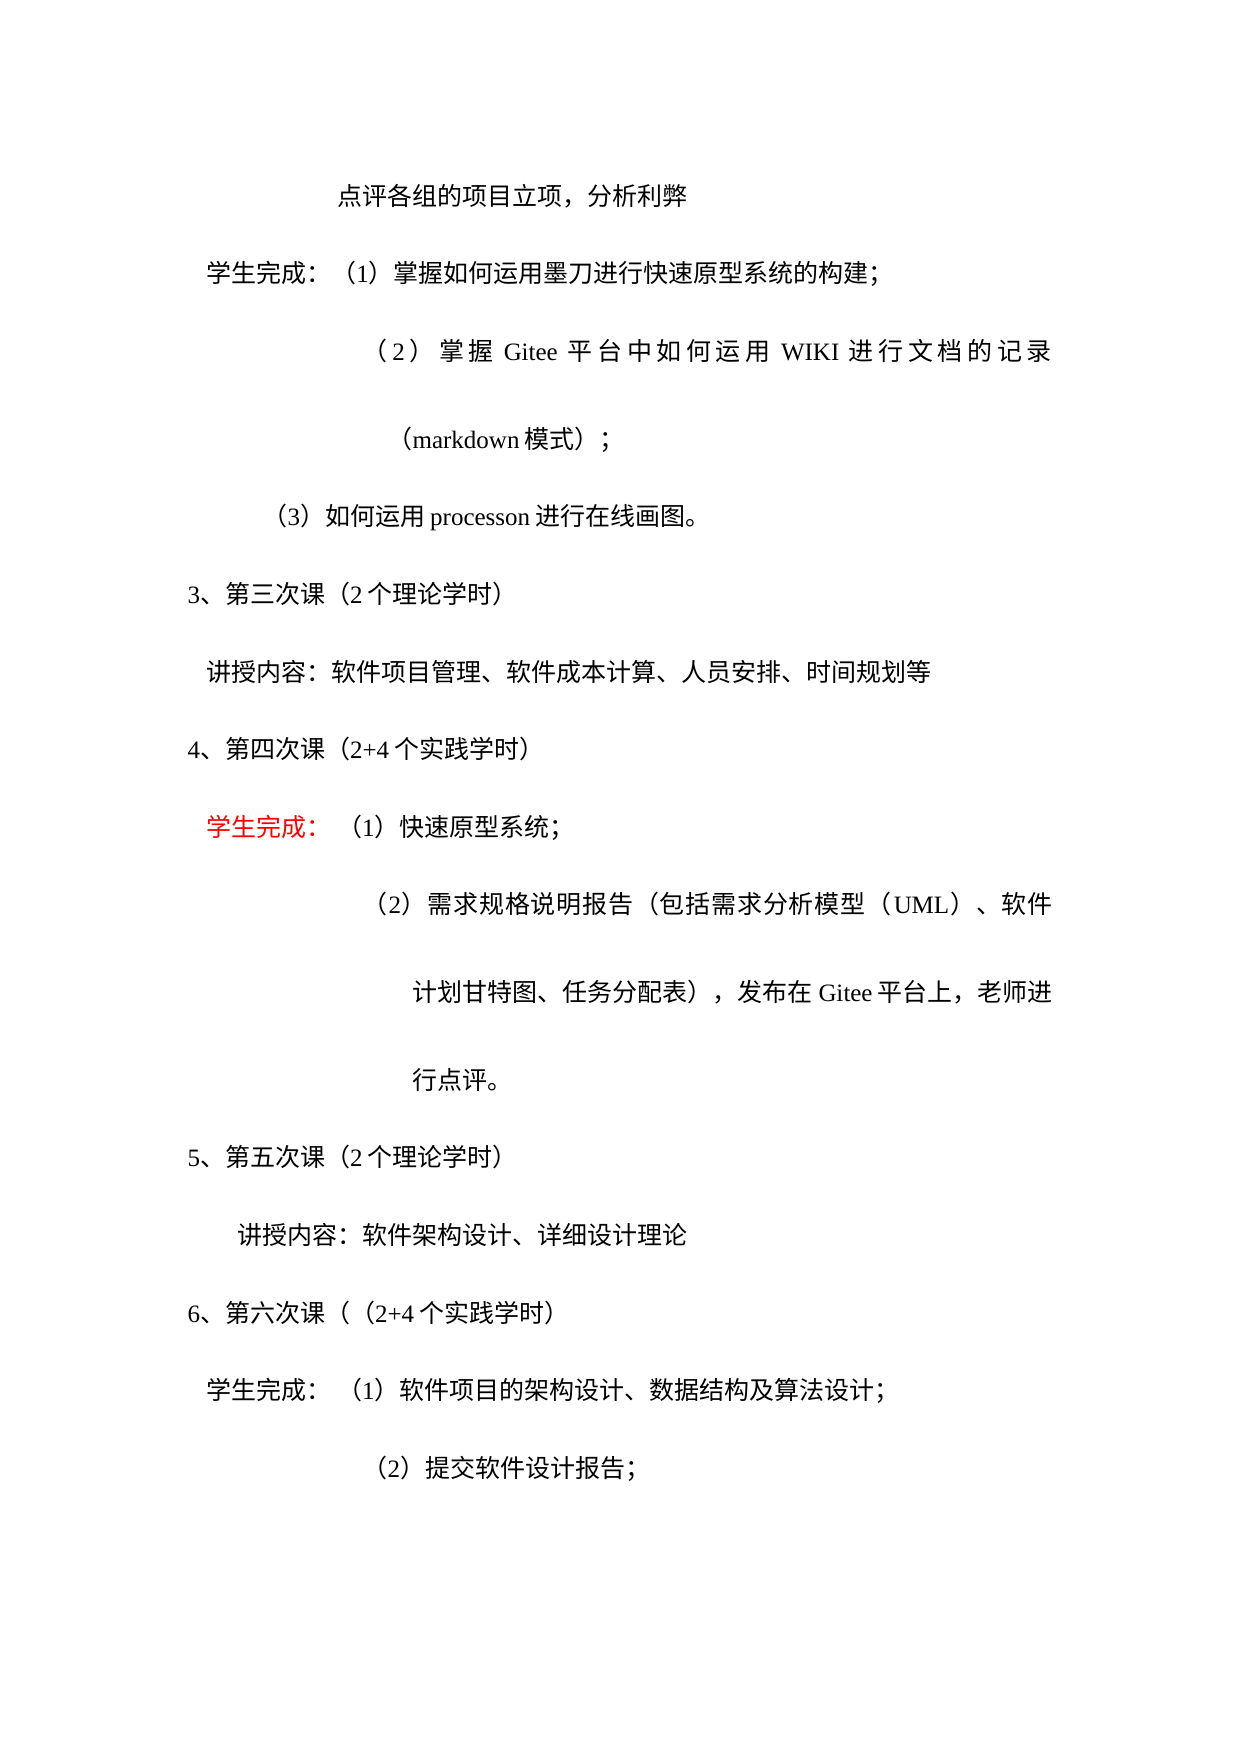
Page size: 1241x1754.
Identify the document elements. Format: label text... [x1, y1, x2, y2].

text 学生完成： （1）软件项目的架构设计、数据结构及算法设计； [187, 1356, 1053, 1421]
list 第四次课（2+4个实践学时） [187, 715, 1053, 780]
text （2）提交软件设计报告； [187, 1434, 1053, 1499]
text （3）如何运用processon进行在线画图。 [187, 482, 1053, 547]
text （2）掌握Gitee平台中如何运用WIKI进行文档的记录（markdown模式）； [362, 317, 1053, 470]
list 第三次课（2个理论学时） [187, 560, 1053, 625]
text 讲授内容：软件架构设计、详细设计理论 [187, 1201, 1053, 1266]
text 学生完成： （1）快速原型系统； [187, 793, 1053, 858]
text 6、第六次课（（2+4个实践学时） [187, 1279, 1053, 1344]
text 学生完成：（1）掌握如何运用墨刀进行快速原型系统的构建； [187, 239, 1053, 304]
text 5、第五次课（2个理论学时） [187, 1123, 1053, 1188]
text 讲授内容：软件项目管理、软件成本计算、人员安排、时间规划等 [187, 638, 1053, 703]
text 点评各组的项目立项，分析利弊 [187, 162, 1053, 227]
text （2）需求规格说明报告（包括需求分析模型（UML）、软件计划甘特图、任务分配表），发布在Gitee平台上，老师进行点评。 [362, 871, 1053, 1111]
